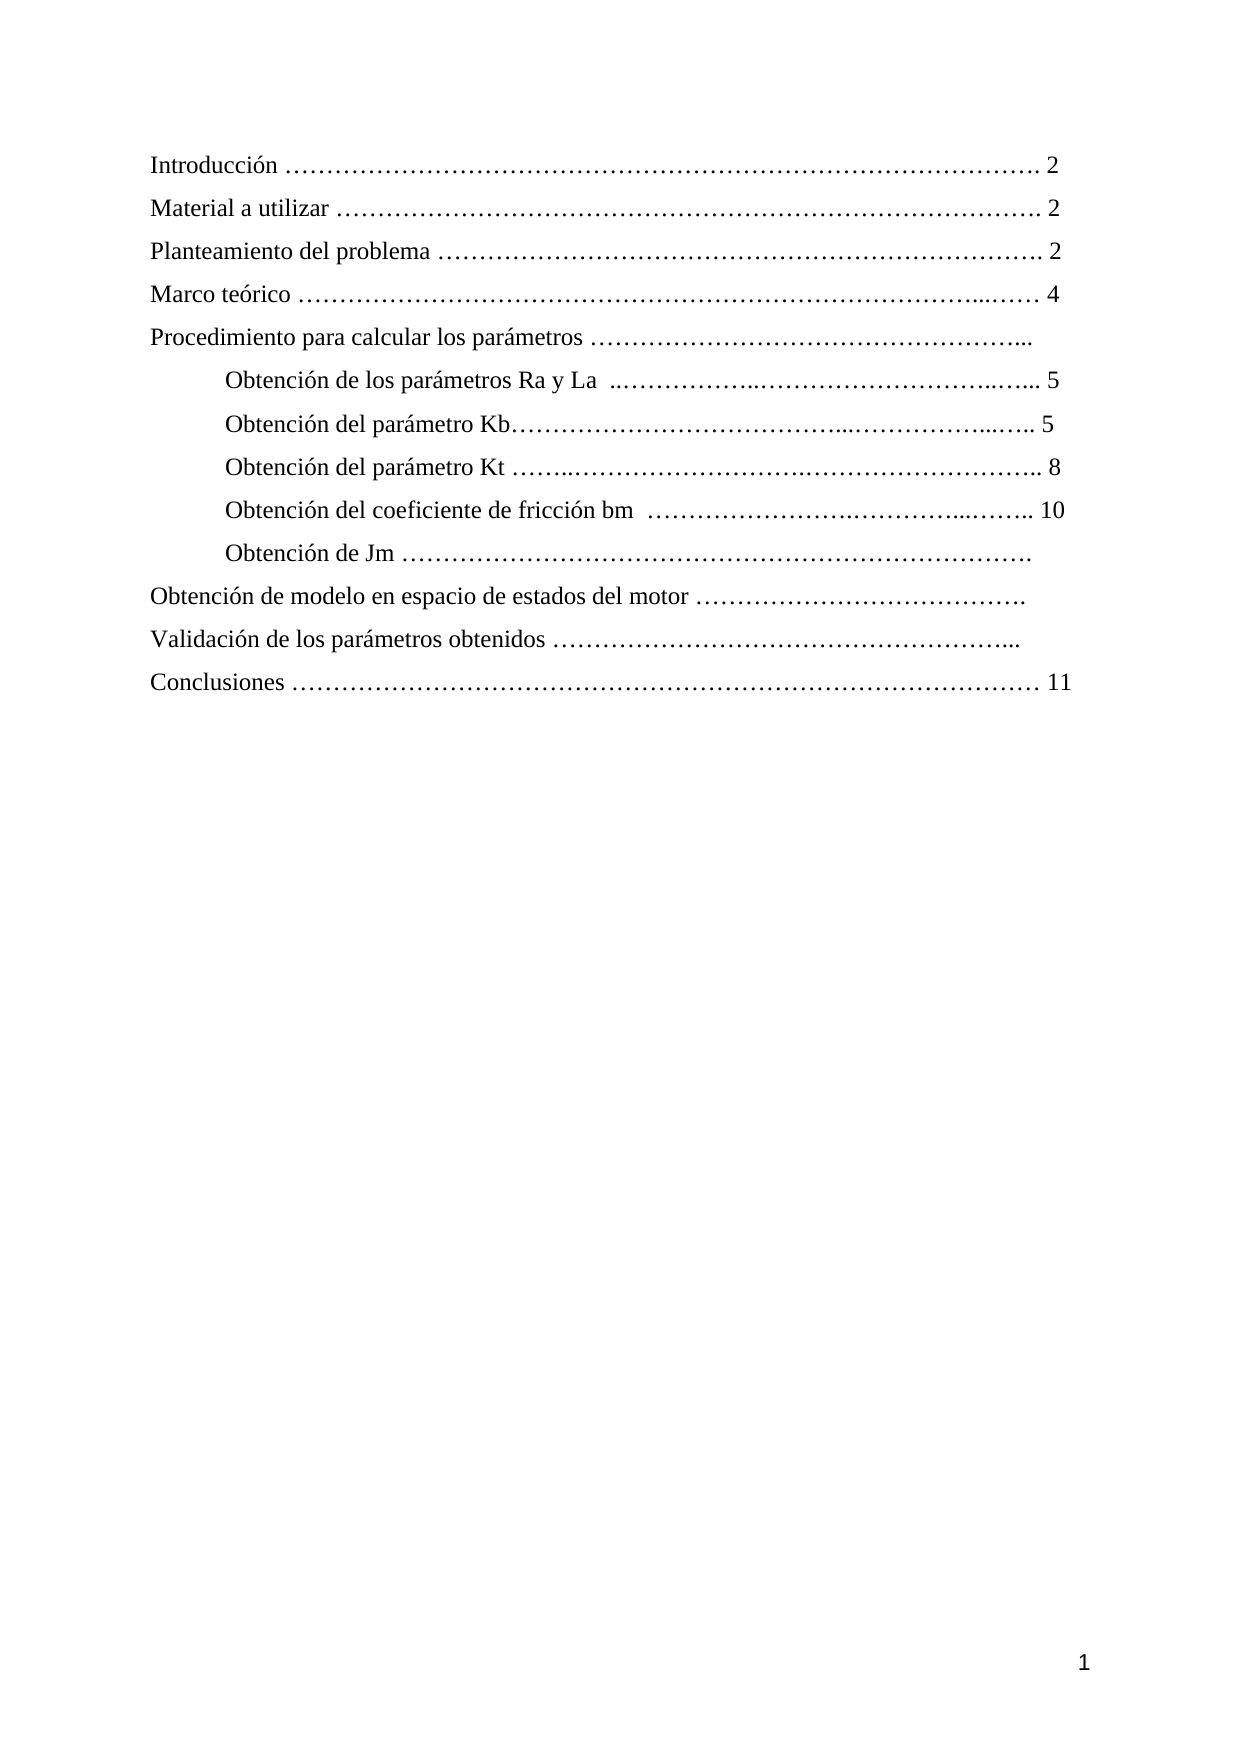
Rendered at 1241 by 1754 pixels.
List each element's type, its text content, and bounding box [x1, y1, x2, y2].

text Planteamiento del problema ………………………………………………………………. 2 [150, 236, 1090, 265]
text Obtención de Jm …………………………………………………………………. [225, 538, 1090, 567]
text Obtención del parámetro Kt ……..……………………….……………………….. 8 [225, 452, 1090, 481]
text Validación de los parámetros obtenidos ………………………………………………... [150, 624, 1090, 653]
text Conclusiones ……………………………………………………………………………… 11 [150, 667, 1090, 696]
text Obtención del parámetro Kb…………………………………...……………...….. 5 [225, 409, 1090, 437]
text Obtención de modelo en espacio de estados del motor …………………………………. [150, 581, 1090, 610]
text Introducción ………………………………………………………………………………. 2 [150, 150, 1090, 179]
text Procedimiento para calcular los parámetros ……………………………………………... [150, 322, 1090, 351]
text Obtención del coeficiente de fricción bm …………………….…………...…….. 10 [225, 495, 1090, 524]
text Marco teórico ………………………………………………………………………...…… 4 [150, 279, 1090, 308]
text Material a utilizar …………………………………………………………………………. 2 [150, 193, 1090, 222]
text Obtención de los parámetros Ra y La ..……………..………………………..…... 5 [225, 366, 1090, 394]
